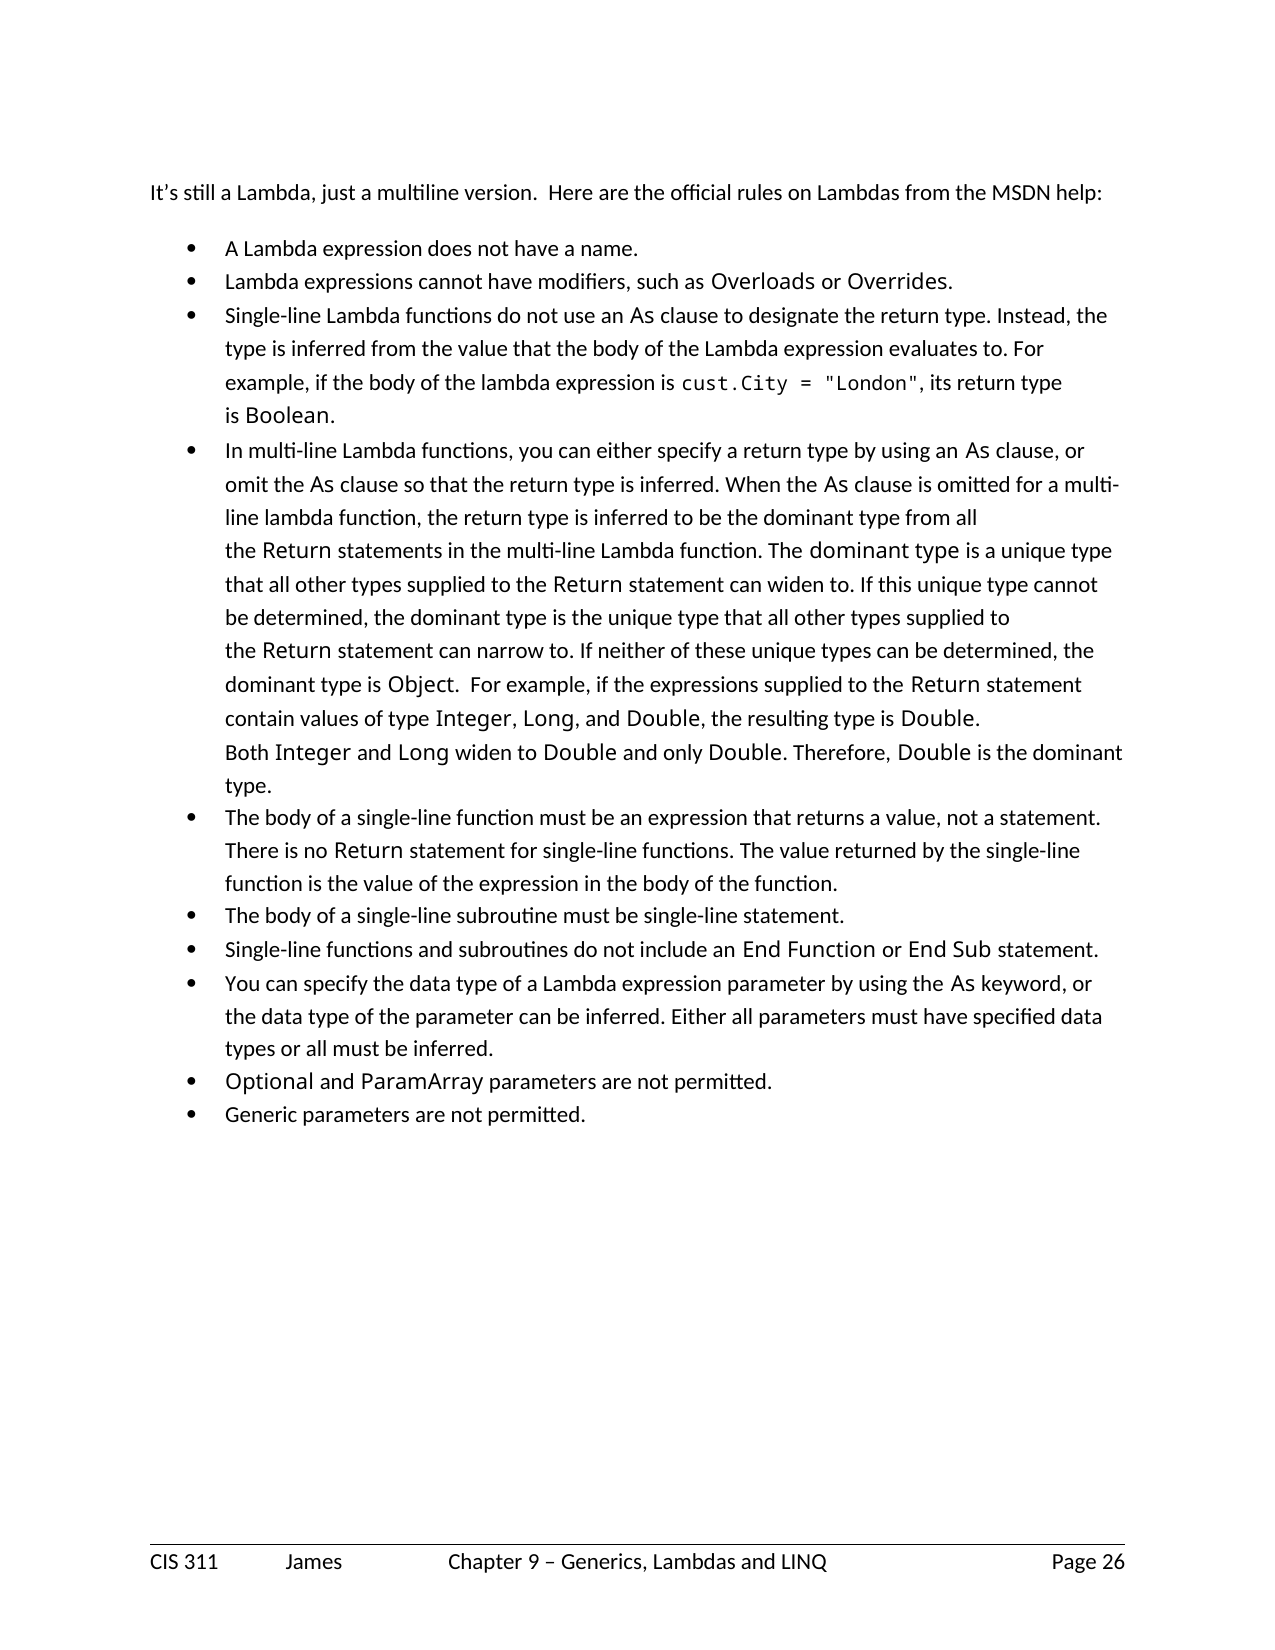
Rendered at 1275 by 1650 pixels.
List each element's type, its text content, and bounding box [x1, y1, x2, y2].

list A Lambda expression does not have a name. [187, 234, 1125, 262]
list In multi-line Lambda functions, you can either specify a return type by using an As clause, or omit the As clause so that the return type is inferred. When the As clause is omitted for a multi-line lambda function, the return type is inferred to be the dominant type from all the Return statements in the multi-line Lambda function. The dominant type is a unique type that all other types supplied to the Return statement can widen to. If this unique type cannot be determined, the dominant type is the unique type that all other types supplied to the Return statement can narrow to. If neither of these unique types can be determined, the dominant type is Object. For example, if the expressions supplied to the Return statement contain values of type Integer, Long, and Double, the resulting type is Double. Both Integer and Long widen to Double and only Double. Therefore, Double is the dominant type. [187, 435, 1125, 799]
list Single-line Lambda functions do not use an As clause to designate the return type. Instead, the type is inferred from the value that the body of the Lambda expression evaluates to. For example, if the body of the lambda expression is cust.City = "London", its return type is Boolean. [187, 300, 1125, 430]
list Single-line functions and subroutines do not include an End Function or End Sub statement. [187, 934, 1125, 964]
list You can specify the data type of a Lambda expression parameter by using the As keyword, or the data type of the parameter can be inferred. Either all parameters must have specified data types or all must be inferred. [187, 968, 1125, 1062]
text It’s still a Lambda, just a multiline version. Here are the official rules on Lambdas from the MSDN help: [150, 178, 1125, 206]
list The body of a single-line function must be an expression that returns a value, not a statement. There is no Return statement for single-line functions. The value returned by the single-line function is the value of the expression in the body of the function. [187, 803, 1125, 897]
list Lambda expressions cannot have modifiers, such as Overloads or Overrides. [187, 266, 1125, 296]
list The body of a single-line subroutine must be single-line statement. [187, 902, 1125, 930]
list Optional and ParamArray parameters are not permitted. [187, 1066, 1125, 1096]
list Generic parameters are not permitted. [187, 1101, 1125, 1128]
